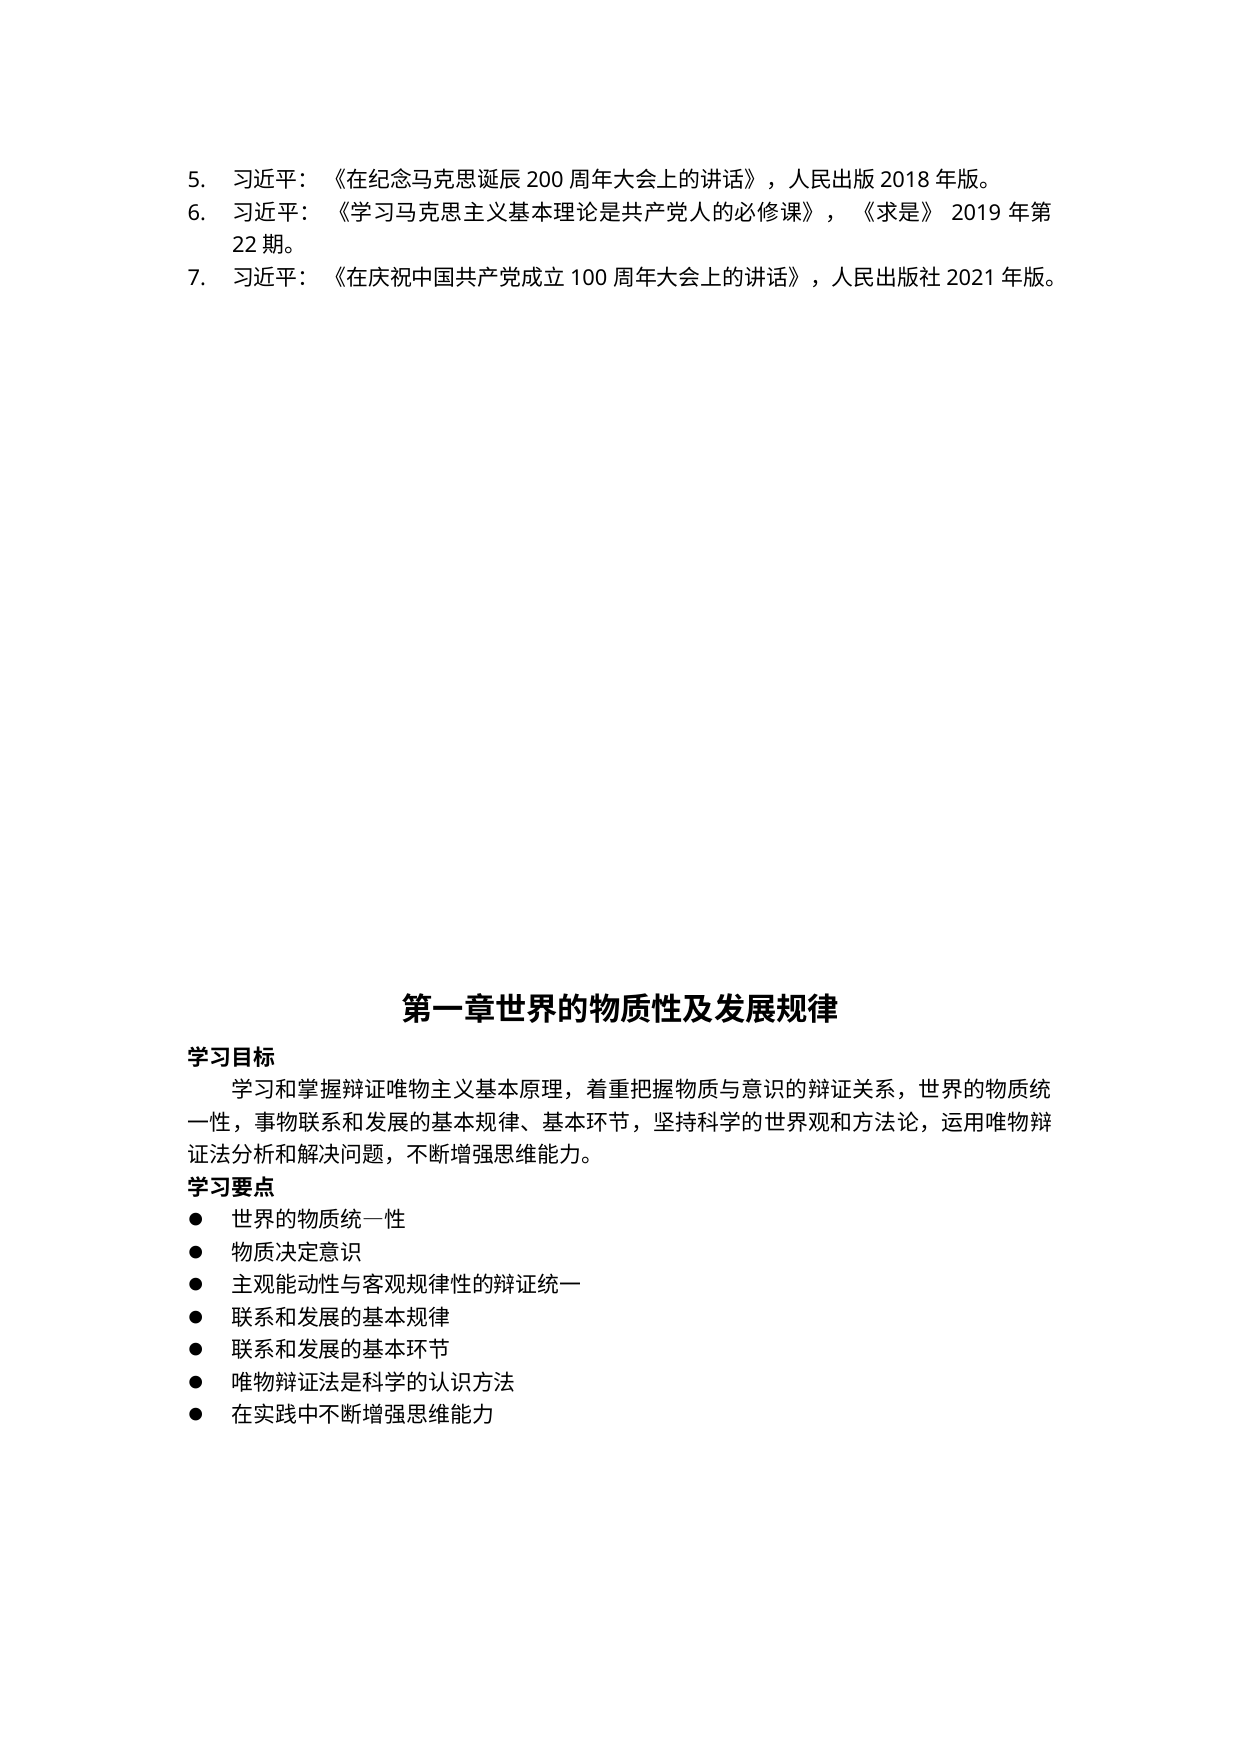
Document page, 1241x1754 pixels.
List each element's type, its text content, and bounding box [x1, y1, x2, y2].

list 唯物辩证法是科学的认识方法 [187, 1364, 1053, 1397]
list 主观能动性与客观规律性的辩证统一 [187, 1267, 1053, 1299]
list 习近平： 《在庆祝中国共产党成立 100 周年大会上的讲话》，人民出版社 2021 年版。 [187, 259, 1053, 292]
text 学习要点 [187, 1169, 1053, 1202]
text 第一章世界的物质性及发展规律 [187, 974, 1053, 1039]
text 学习和掌握辩证唯物主义基本原理，着重把握物质与意识的辩证关系，世界的物质统一性，事物联系和发展的基本规律、基本环节，坚持科学的世界观和方法论，运用唯物辩证法分析和解决问题，不断增强思维能力。 [187, 1072, 1053, 1169]
list 习近平： 《在纪念马克思诞辰 200 周年大会上的讲话》，人民出版2018 年版。 [187, 162, 1053, 194]
list 联系和发展的基本环节 [187, 1332, 1053, 1364]
text 学习目标 [187, 1039, 1053, 1072]
list 世界的物质统—性 [187, 1202, 1053, 1234]
list 习近平： 《学习马克思主义基本理论是共产党人的必修课》， 《求是》 2019 年第 22 期。 [187, 194, 1053, 259]
list 联系和发展的基本规律 [187, 1299, 1053, 1332]
list 物质决定意识 [187, 1234, 1053, 1267]
list 在实践中不断增强思维能力 [187, 1397, 1053, 1429]
